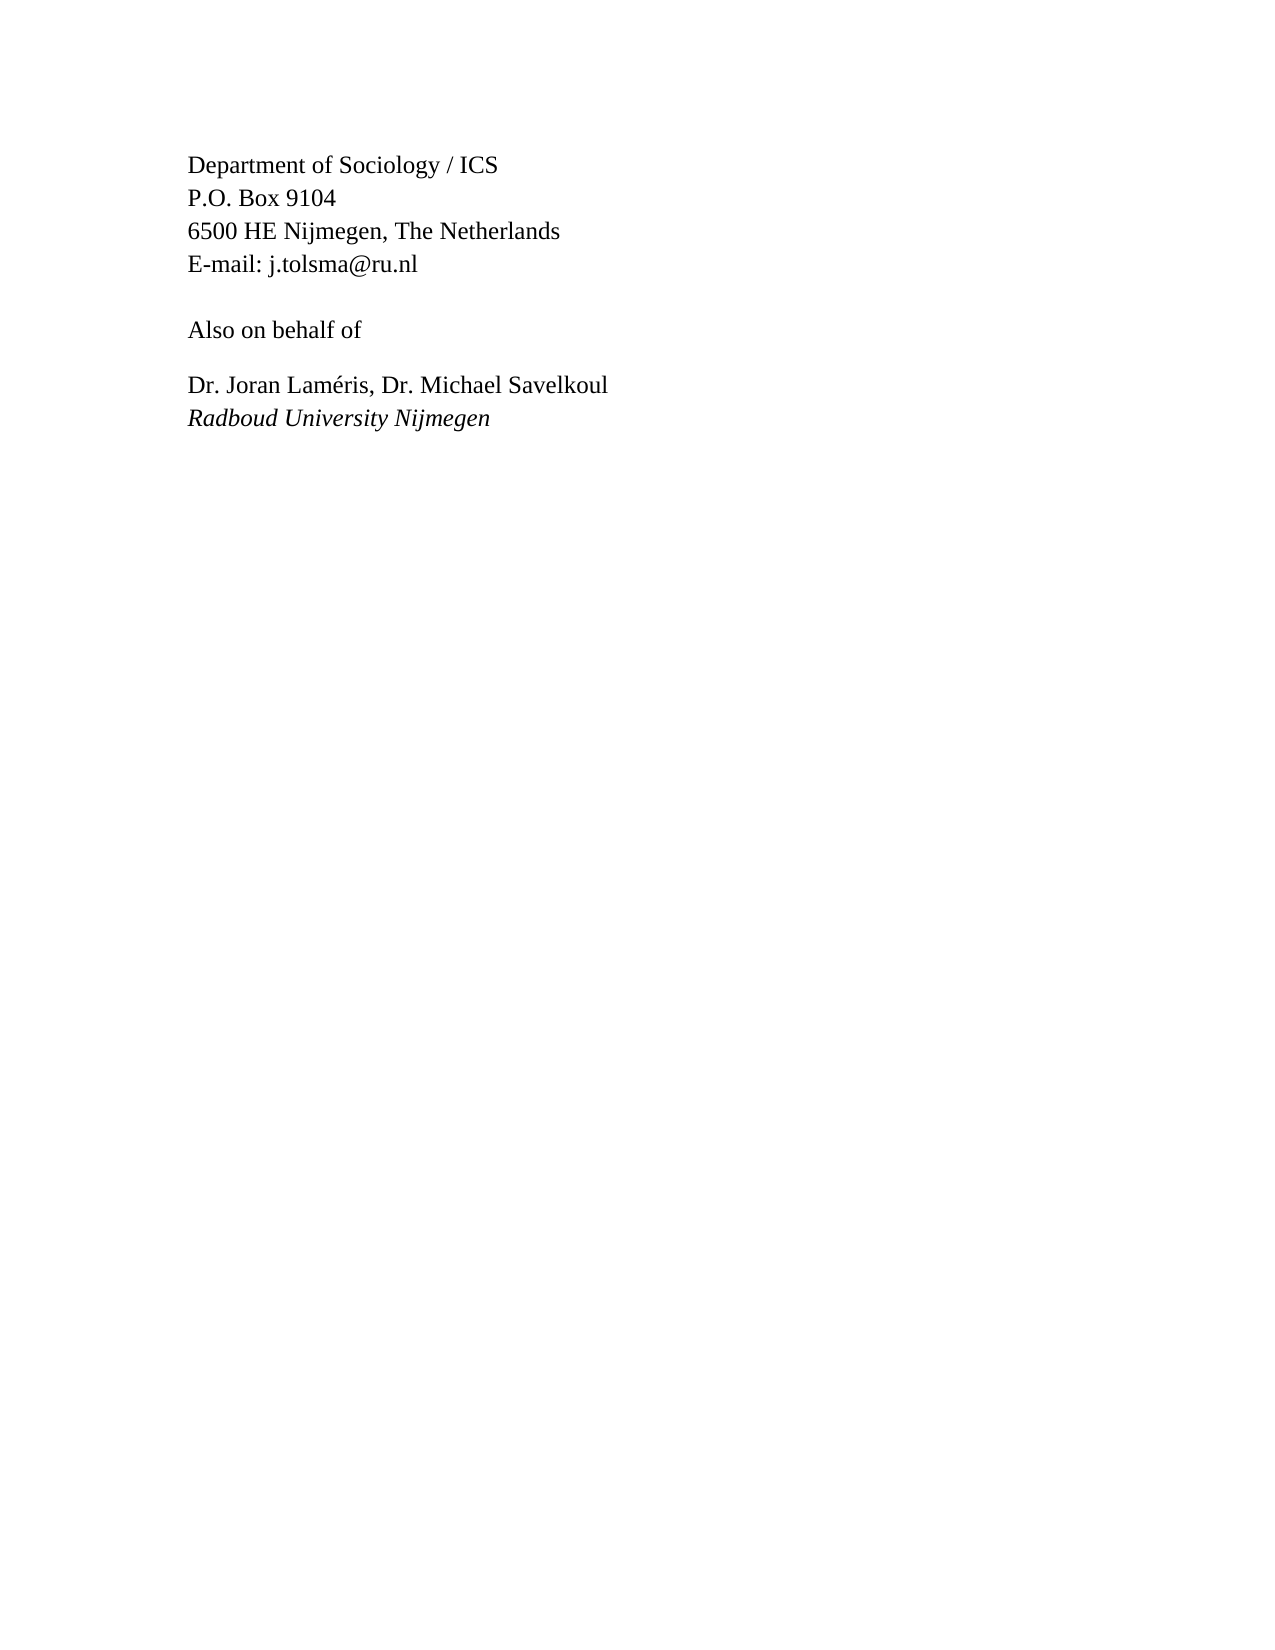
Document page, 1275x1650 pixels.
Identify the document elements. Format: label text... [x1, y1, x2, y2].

text P.O. Box 9104 [187, 183, 1087, 212]
text Radboud University Nijmegen [187, 403, 1087, 432]
text E-mail: j.tolsma@ru.nl [187, 249, 1087, 278]
text Also on behalf of [187, 315, 1087, 344]
text Dr. Joran Laméris, Dr. Michael Savelkoul [187, 370, 1087, 399]
text Department of Sociology / ICS [187, 150, 1087, 179]
text 6500 HE Nijmegen, The Netherlands [187, 216, 1087, 245]
